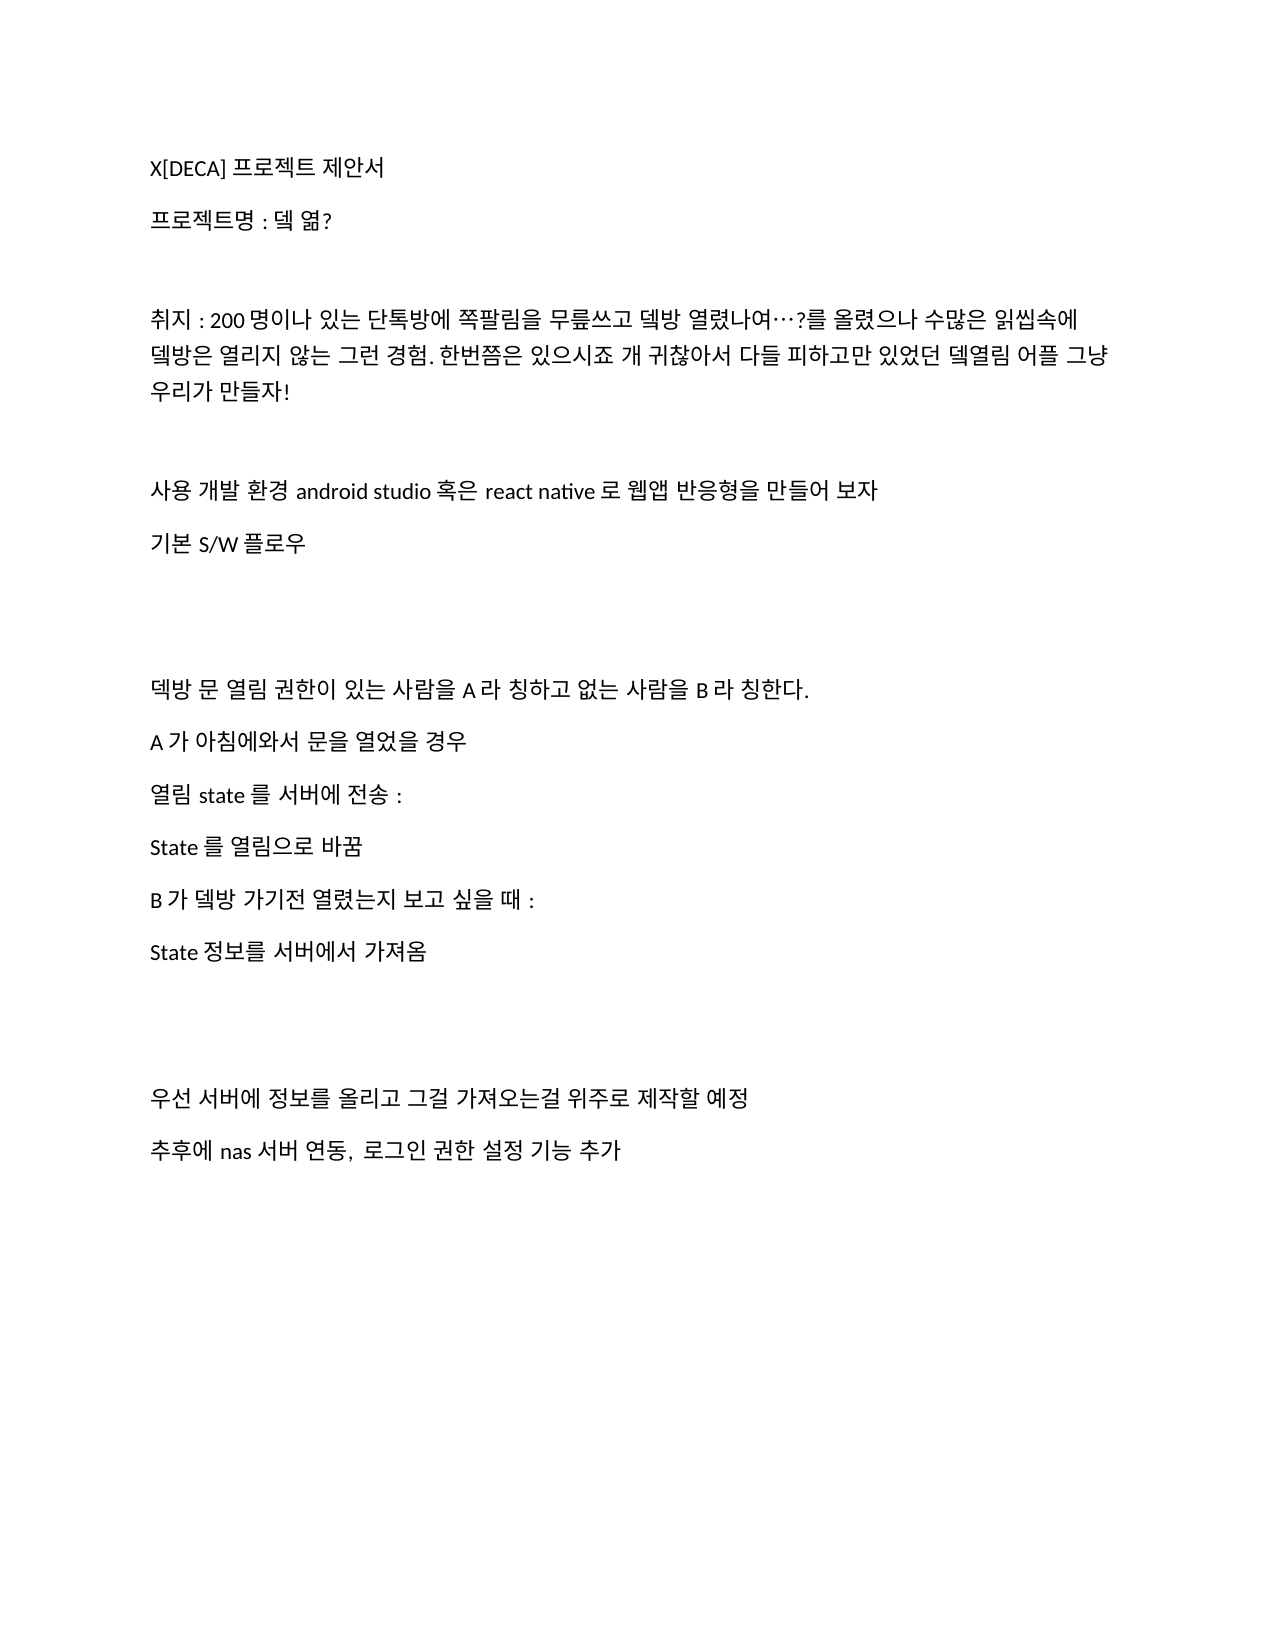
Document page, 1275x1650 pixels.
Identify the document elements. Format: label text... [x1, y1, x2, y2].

text 추후에 nas 서버 연동, 로그인 권한 설정 기능 추가 [150, 1133, 1125, 1166]
text 열림 state 를 서버에 전송 : [150, 777, 1125, 810]
text State를 열림으로 바꿈 [150, 829, 1125, 862]
text 기본 S/W 플로우 [150, 525, 1125, 559]
text 프로젝트명 : 뎈 엶? [150, 202, 1125, 236]
text State 정보를 서버에서 가져옴 [150, 934, 1125, 967]
text 우선 서버에 정보를 올리고 그걸 가져오는걸 위주로 제작할 예정 [150, 1080, 1125, 1114]
text 취지 : 200명이나 있는 단톡방에 쪽팔림을 무릎쓰고 뎈방 열렸나여…?를 올렸으나 수많은 읽씹속에 뎈방은 열리지 않는 그런 경험. 한번쯤은 있으시죠 개 귀찮아서 다들 피하고만 있었던 뎈열림 어플 그냥 우리가 만들자! [150, 302, 1125, 407]
text A가 아침에와서 문을 열었을 경우 [150, 724, 1125, 757]
text 덱방 문 열림 권한이 있는 사람을 A라 칭하고 없는 사람을 B라 칭한다. [150, 672, 1125, 705]
text B가 뎈방 가기전 열렸는지 보고 싶을 때 : [150, 882, 1125, 915]
text X[DECA] 프로젝트 제안서 [150, 150, 1125, 183]
text 사용 개발 환경 android studio 혹은 react native로 웹앱 반응형을 만들어 보자 [150, 473, 1125, 506]
